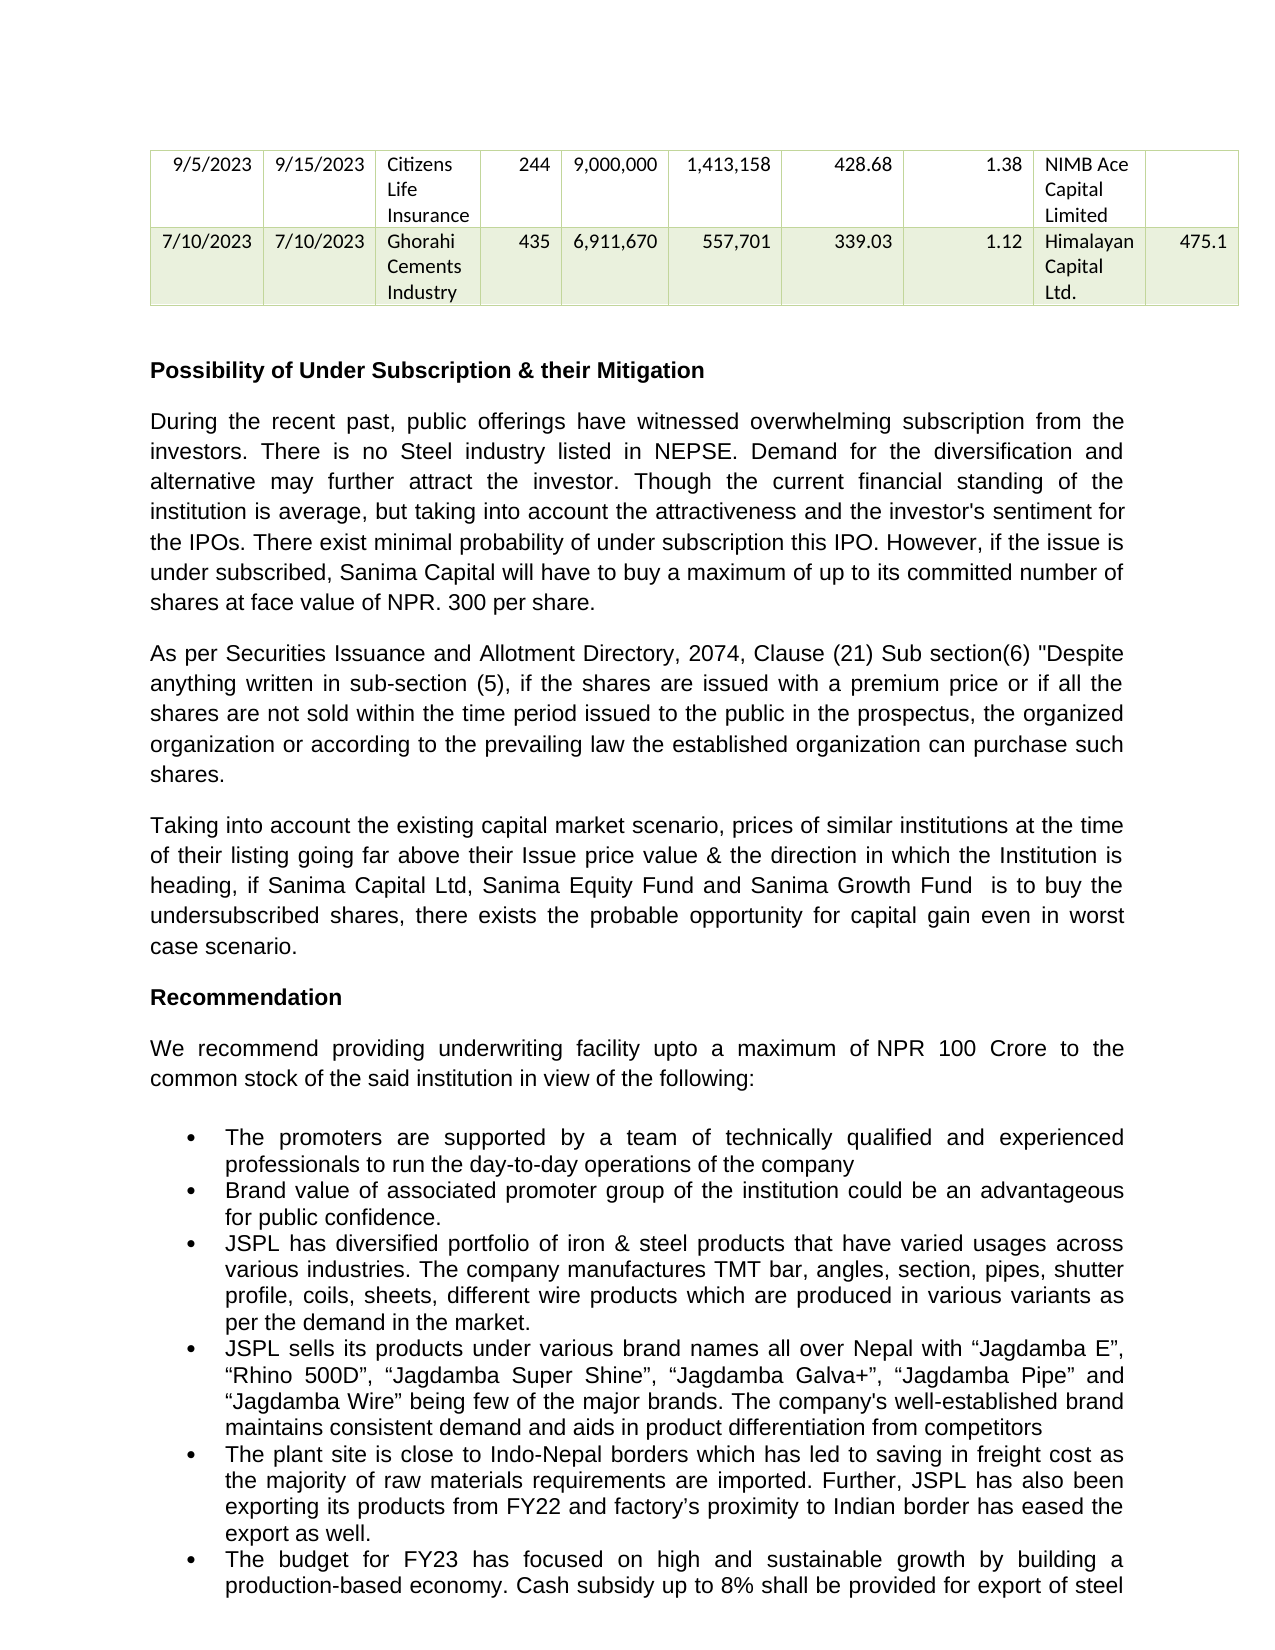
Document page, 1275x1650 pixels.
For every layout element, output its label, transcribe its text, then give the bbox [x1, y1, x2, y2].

table_cell 7/10/2023 [264, 228, 375, 304]
list The promoters are supported by a team of technically qualified and experienced professionals to run the day-to-day operations of the company [187, 1124, 1125, 1177]
table_cell 6,911,670 [562, 228, 668, 304]
list JSPL sells its products under various brand names all over Nepal with “Jagdamba E”, “Rhino 500D”, “Jagdamba Super Shine”, “Jagdamba Galva+”, “Jagdamba Pipe” and “Jagdamba Wire” being few of the major brands. The company's well-established brand maintains consistent demand and aids in product differentiation from competitors [187, 1335, 1125, 1441]
table_cell 435 [481, 228, 561, 304]
list Brand value of associated promoter group of the institution could be an advantageous for public confidence. [187, 1177, 1125, 1230]
text During the recent past, public offerings have witnessed overwhelming subscription from the investors. There is no Steel industry listed in NEPSE. Demand for the diversification and alternative may further attract the investor. Though the current financial standing of the institution is average, but taking into account the attractiveness and the investor's sentiment for the IPOs. There exist minimal probability of under subscription this IPO. However, if the issue is under subscribed, Sanima Capital will have to buy a maximum of up to its committed number of shares at face value of NPR. 300 per share. [150, 408, 1125, 615]
text Possibility of Under Subscription & their Mitigation [150, 357, 1125, 383]
text We recommend providing underwriting facility upto a maximum of NPR 100 Crore to the common stock of the said institution in view of the following: [150, 1035, 1125, 1091]
table_cell 1,413,158 [669, 151, 781, 227]
table_cell 9,000,000 [562, 151, 668, 227]
table_cell [1146, 151, 1238, 227]
table_cell NIMB Ace Capital Limited [1034, 151, 1145, 227]
table_cell 339.03 [782, 228, 903, 304]
table_cell 9/15/2023 [264, 151, 375, 227]
table_cell 475.1 [1146, 228, 1238, 304]
list The plant site is close to Indo-Nepal borders which has led to saving in freight cost as the majority of raw materials requirements are imported. Further, JSPL has also been exporting its products from FY22 and factory’s proximity to Indian border has eased the export as well. [187, 1441, 1125, 1546]
table_cell 557,701 [669, 228, 781, 304]
text Recommendation [150, 984, 1125, 1010]
table_cell 7/10/2023 [151, 228, 263, 304]
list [187, 1546, 1125, 1599]
table_cell 1.38 [904, 151, 1033, 227]
table_cell 9/5/2023 [151, 151, 263, 227]
table_cell 1.12 [904, 228, 1033, 304]
table_cell 428.68 [782, 151, 903, 227]
list JSPL has diversified portfolio of iron & steel products that have varied usages across various industries. The company manufactures TMT bar, angles, section, pipes, shutter profile, coils, sheets, different wire products which are produced in various variants as per the demand in the market. [187, 1230, 1125, 1335]
table_cell Ghorahi Cements Industry [376, 228, 480, 304]
table_cell Himalayan Capital Ltd. [1034, 228, 1145, 304]
table_cell Citizens Life Insurance [376, 151, 480, 227]
text Taking into account the existing capital market scenario, prices of similar institutions at the time of their listing going far above their Issue price value & the direction in which the Institution is heading, if Sanima Capital Ltd, Sanima Equity Fund and Sanima Growth Fund is to buy the undersubscribed shares, there exists the probable opportunity for capital gain even in worst case scenario. [150, 812, 1125, 959]
text As per Securities Issuance and Allotment Directory, 2074, Clause (21) Sub section(6) "Despite anything written in sub-section (5), if the shares are issued with a premium price or if all the shares are not sold within the time period issued to the public in the prospectus, the organized organization or according to the prevailing law the established organization can purchase such shares. [150, 640, 1125, 787]
table_cell 244 [481, 151, 561, 227]
